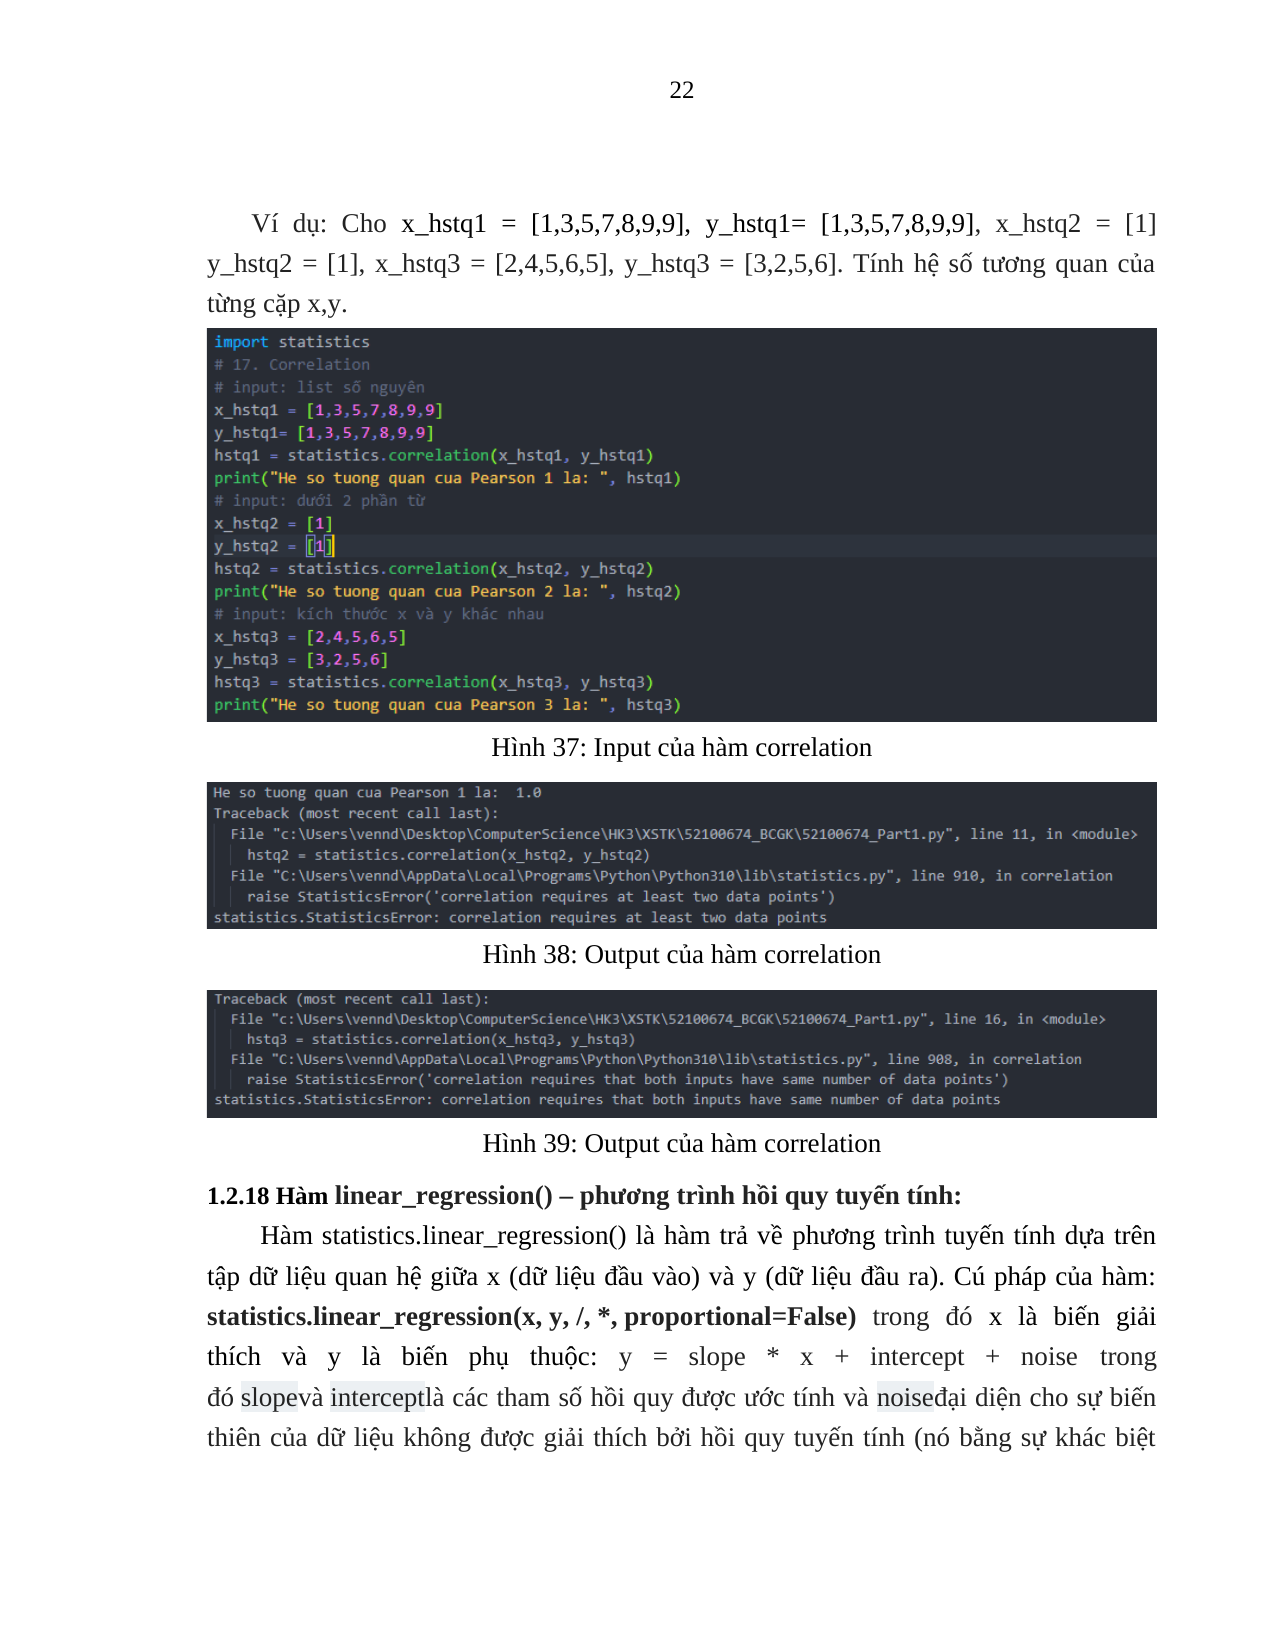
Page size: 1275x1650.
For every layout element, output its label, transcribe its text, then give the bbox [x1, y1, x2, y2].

text Hình 37: Input của hàm correlation [207, 731, 1157, 762]
picture [206, 782, 1157, 929]
text Hình 39: Output của hàm correlation [207, 1127, 1157, 1158]
picture [206, 990, 1157, 1118]
text 1.2.18 Hàm linear_regression() – phương trình hồi quy tuyến tính: [207, 1179, 1157, 1210]
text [207, 1291, 1157, 1452]
text Hình 38: Output của hàm correlation [207, 938, 1157, 969]
text Ví dụ: Cho x_hstq1 = [1,3,5,7,8,9,9], y_hstq1= [1,3,5,7,8,9,9], x_hstq2 = [1] y_hstq2 = [1], x_hstq3 = [2,4,5,6,5], y_hstq3 = [3,2,5,6]. Tính hệ số tương quan của từng cặp x,y. [207, 207, 1157, 319]
picture [206, 328, 1157, 722]
